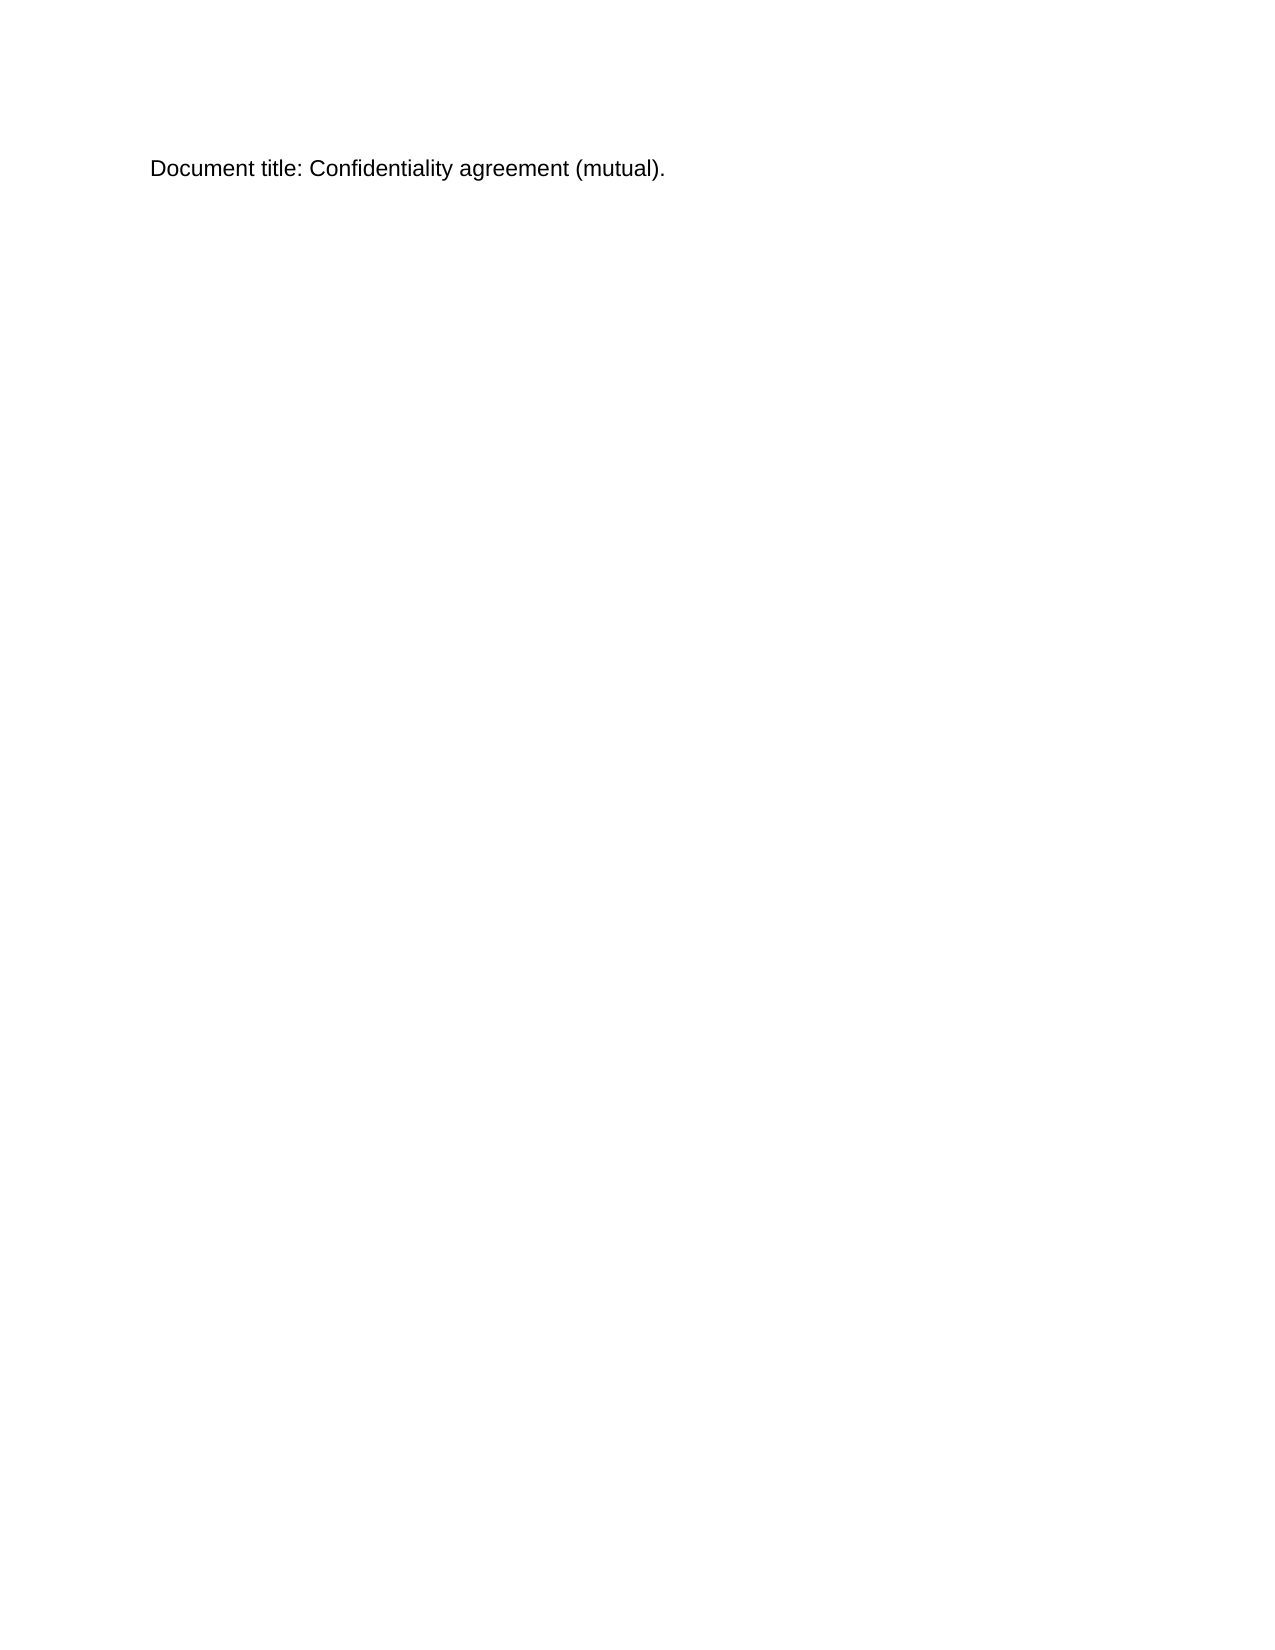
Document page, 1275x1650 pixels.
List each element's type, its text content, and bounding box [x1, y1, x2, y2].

text Document title: Confidentiality agreement (mutual). [150, 150, 1125, 181]
